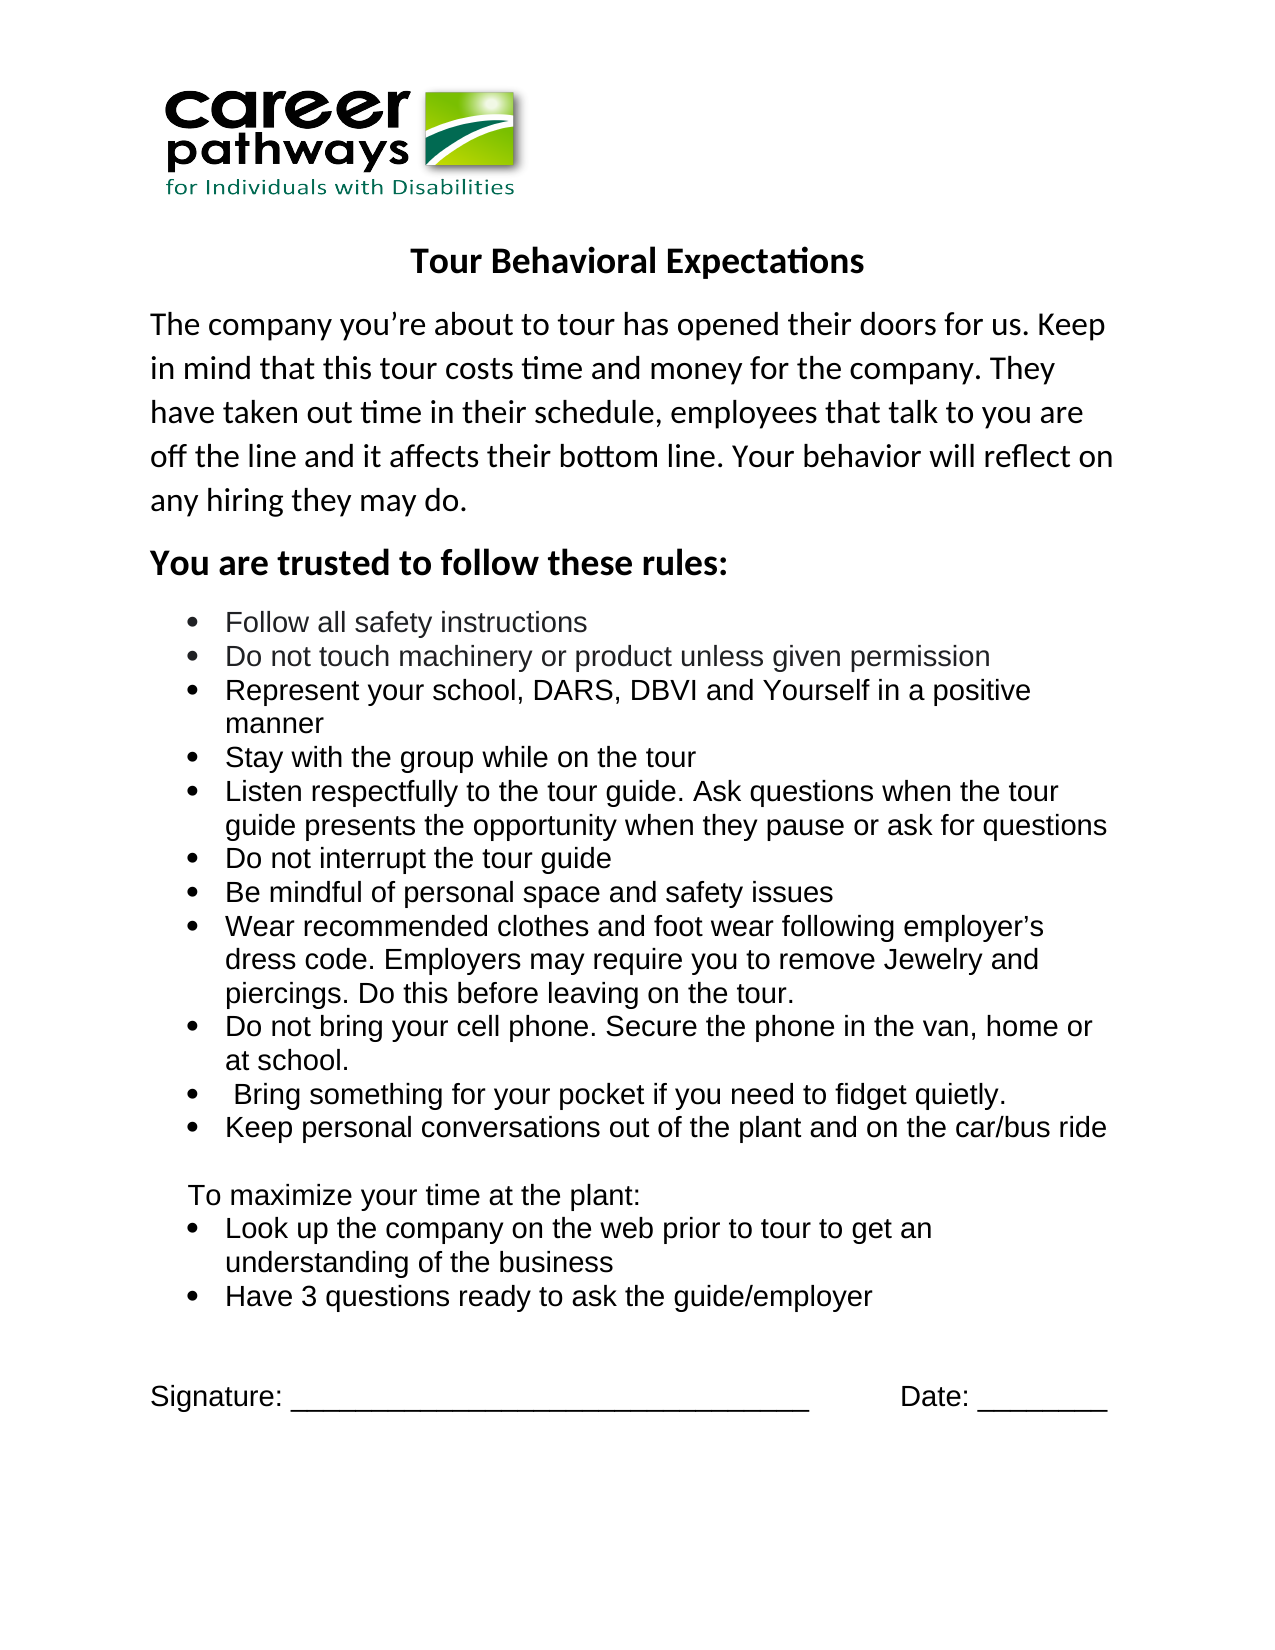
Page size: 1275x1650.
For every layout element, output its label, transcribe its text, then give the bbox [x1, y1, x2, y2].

list Have 3 questions ready to ask the guide/employer [187, 1279, 1112, 1312]
text To maximize your time at the plant: [187, 1178, 1112, 1211]
list Listen respectfully to the tour guide. Ask questions when the tour guide presents the opportunity when they pause or ask for questions [187, 774, 1112, 841]
list Keep personal conversations out of the plant and on the car/bus ride [187, 1111, 1112, 1144]
list Follow all safety instructions [187, 605, 1112, 639]
list Do not touch machinery or product unless given permission [187, 639, 1112, 673]
text Signature: ________________________________ Date: ________ [150, 1379, 1112, 1413]
list Look up the company on the web prior to tour to get an understanding of the business [187, 1211, 1112, 1279]
list Bring something for your pocket if you need to fidget quietly. [187, 1077, 1112, 1111]
text The company you’re about to tour has opened their doors for us. Keep in mind that this tour costs time and money for the company. They have taken out time in their schedule, employees that talk to you are off the line and it affects their bottom line. Your behavior will reflect on any hiring they may do. [150, 303, 1125, 519]
list Stay with the group while on the tour [187, 740, 1112, 774]
text You are trusted to follow these rules: [150, 539, 1125, 585]
list Do not interrupt the tour guide [187, 841, 1112, 875]
picture [150, 75, 530, 209]
list Wear recommended clothes and foot wear following employer’s dress code. Employers may require you to remove Jewelry and piercings. Do this before leaving on the tour. [187, 909, 1112, 1009]
text Tour Behavioral Expectations [150, 237, 1125, 282]
list Be mindful of personal space and safety issues [187, 875, 1112, 909]
list Do not bring your cell phone. Secure the phone in the van, home or at school. [187, 1009, 1112, 1077]
list Represent your school, DARS, DBVI and Yourself in a positive manner [187, 673, 1112, 740]
